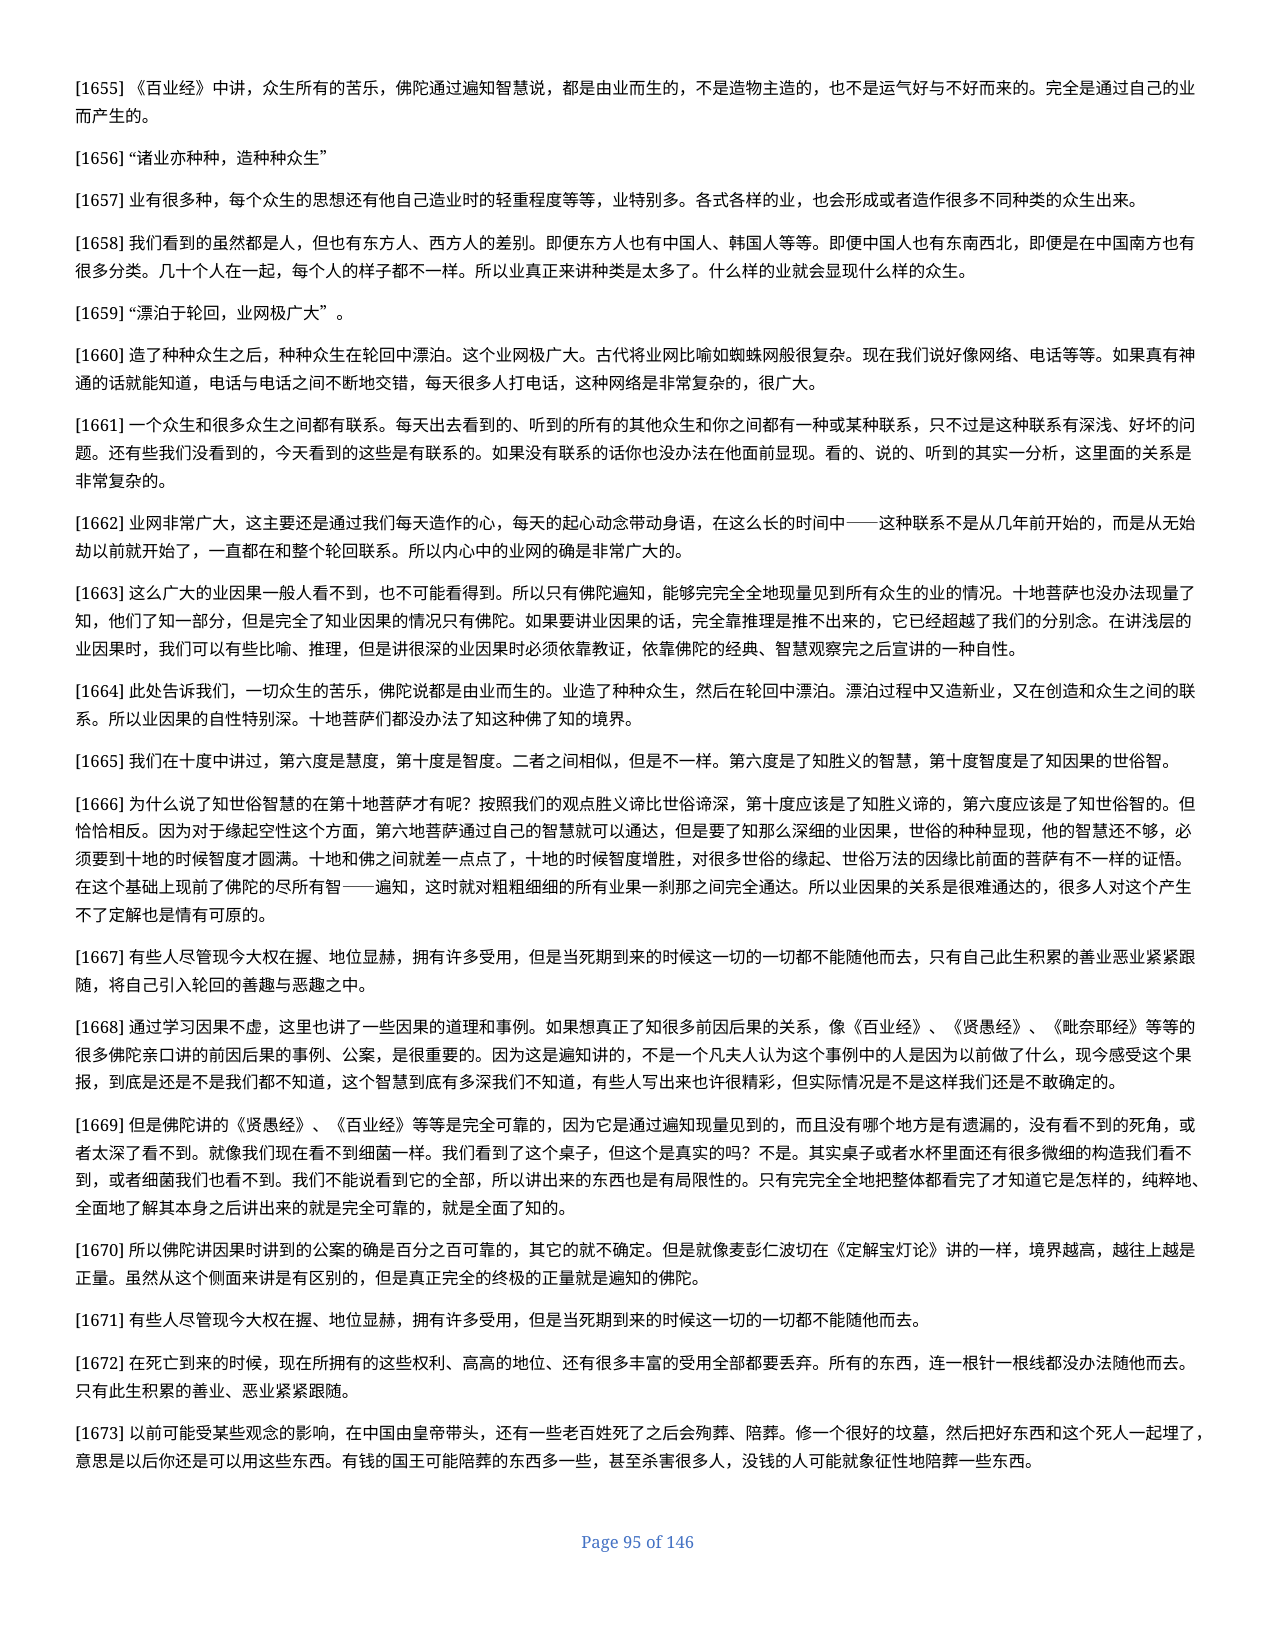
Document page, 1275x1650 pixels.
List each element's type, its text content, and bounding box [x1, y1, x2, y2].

text [1661] 一个众生和很多众生之间都有联系。每天出去看到的、听到的所有的其他众生和你之间都有一种或某种联系，只不过是这种联系有深浅、好坏的问题。还有些我们没看到的，今天看到的这些是有联系的。如果没有联系的话你也没办法在他面前显现。看的、说的、听到的其实一分析，这里面的关系是非常复杂的。 [75, 412, 1200, 492]
text [1663] 这么广大的业因果一般人看不到，也不可能看得到。所以只有佛陀遍知，能够完完全全地现量见到所有众生的业的情况。十地菩萨也没办法现量了知，他们了知一部分，但是完全了知业因果的情况只有佛陀。如果要讲业因果的话，完全靠推理是推不出来的，它已经超越了我们的分别念。在讲浅层的业因果时，我们可以有些比喻、推理，但是讲很深的业因果时必须依靠教证，依靠佛陀的经典、智慧观察完之后宣讲的一种自性。 [75, 580, 1200, 660]
text [1658] 我们看到的虽然都是人，但也有东方人、西方人的差别。即便东方人也有中国人、韩国人等等。即便中国人也有东南西北，即便是在中国南方也有很多分类。几十个人在一起，每个人的样子都不一样。所以业真正来讲种类是太多了。什么样的业就会显现什么样的众生。 [75, 230, 1200, 282]
text [1673] 以前可能受某些观念的影响，在中国由皇帝带头，还有一些老百姓死了之后会殉葬、陪葬。修一个很好的坟墓，然后把好东西和这个死人一起埋了，意思是以后你还是可以用这些东西。有钱的国王可能陪葬的东西多一些，甚至杀害很多人，没钱的人可能就象征性地陪葬一些东西。 [75, 1420, 1200, 1472]
text [1664] 此处告诉我们，一切众生的苦乐，佛陀说都是由业而生的。业造了种种众生，然后在轮回中漂泊。漂泊过程中又造新业，又在创造和众生之间的联系。所以业因果的自性特别深。十地菩萨们都没办法了知这种佛了知的境界。 [75, 678, 1200, 730]
text [1665] 我们在十度中讲过，第六度是慧度，第十度是智度。二者之间相似，但是不一样。第六度是了知胜义的智慧，第十度智度是了知因果的世俗智。 [75, 748, 1200, 773]
text [1669] 但是佛陀讲的《贤愚经》、《百业经》等等是完全可靠的，因为它是通过遍知现量见到的，而且没有哪个地方是有遗漏的，没有看不到的死角，或者太深了看不到。就像我们现在看不到细菌一样。我们看到了这个桌子，但这个是真实的吗？不是。其实桌子或者水杯里面还有很多微细的构造我们看不到，或者细菌我们也看不到。我们不能说看到它的全部，所以讲出来的东西也是有局限性的。只有完完全全地把整体都看完了才知道它是怎样的，纯粹地、全面地了解其本身之后讲出来的就是完全可靠的，就是全面了知的。 [75, 1112, 1200, 1219]
text [1668] 通过学习因果不虚，这里也讲了一些因果的道理和事例。如果想真正了知很多前因后果的关系，像《百业经》、《贤愚经》、《毗奈耶经》等等的很多佛陀亲口讲的前因后果的事例、公案，是很重要的。因为这是遍知讲的，不是一个凡夫人认为这个事例中的人是因为以前做了什么，现今感受这个果报，到底是还是不是我们都不知道，这个智慧到底有多深我们不知道，有些人写出来也许很精彩，但实际情况是不是这样我们还是不敢确定的。 [75, 1014, 1200, 1094]
text [1657] 业有很多种，每个众生的思想还有他自己造业时的轻重程度等等，业特别多。各式各样的业，也会形成或者造作很多不同种类的众生出来。 [75, 187, 1200, 212]
text [1662] 业网非常广大，这主要还是通过我们每天造作的心，每天的起心动念带动身语，在这么长的时间中——这种联系不是从几年前开始的，而是从无始劫以前就开始了，一直都在和整个轮回联系。所以内心中的业网的确是非常广大的。 [75, 510, 1200, 562]
text [1655] 《百业经》中讲，众生所有的苦乐，佛陀通过遍知智慧说，都是由业而生的，不是造物主造的，也不是运气好与不好而来的。完全是通过自己的业而产生的。 [75, 75, 1200, 127]
text [1659] “漂泊于轮回，业网极广大”。 [75, 300, 1200, 324]
text [1672] 在死亡到来的时候，现在所拥有的这些权利、高高的地位、还有很多丰富的受用全部都要丢弃。所有的东西，连一根针一根线都没办法随他而去。只有此生积累的善业、恶业紧紧跟随。 [75, 1350, 1200, 1402]
text [1670] 所以佛陀讲因果时讲到的公案的确是百分之百可靠的，其它的就不确定。但是就像麦彭仁波切在《定解宝灯论》讲的一样，境界越高，越往上越是正量。虽然从这个侧面来讲是有区别的，但是真正完全的终极的正量就是遍知的佛陀。 [75, 1237, 1200, 1289]
text [1656] “诸业亦种种，造种种众生” [75, 145, 1200, 169]
text [1667] 有些人尽管现今大权在握、地位显赫，拥有许多受用，但是当死期到来的时候这一切的一切都不能随他而去，只有自己此生积累的善业恶业紧紧跟随，将自己引入轮回的善趣与恶趣之中。 [75, 944, 1200, 996]
text [1660] 造了种种众生之后，种种众生在轮回中漂泊。这个业网极广大。古代将业网比喻如蜘蛛网般很复杂。现在我们说好像网络、电话等等。如果真有神通的话就能知道，电话与电话之间不断地交错，每天很多人打电话，这种网络是非常复杂的，很广大。 [75, 342, 1200, 394]
text [1671] 有些人尽管现今大权在握、地位显赫，拥有许多受用，但是当死期到来的时候这一切的一切都不能随他而去。 [75, 1307, 1200, 1332]
text [1666] 为什么说了知世俗智慧的在第十地菩萨才有呢？按照我们的观点胜义谛比世俗谛深，第十度应该是了知胜义谛的，第六度应该是了知世俗智的。但恰恰相反。因为对于缘起空性这个方面，第六地菩萨通过自己的智慧就可以通达，但是要了知那么深细的业因果，世俗的种种显现，他的智慧还不够，必须要到十地的时候智度才圆满。十地和佛之间就差一点点了，十地的时候智度增胜，对很多世俗的缘起、世俗万法的因缘比前面的菩萨有不一样的证悟。在这个基础上现前了佛陀的尽所有智——遍知，这时就对粗粗细细的所有业果一刹那之间完全通达。所以业因果的关系是很难通达的，很多人对这个产生不了定解也是情有可原的。 [75, 791, 1200, 926]
